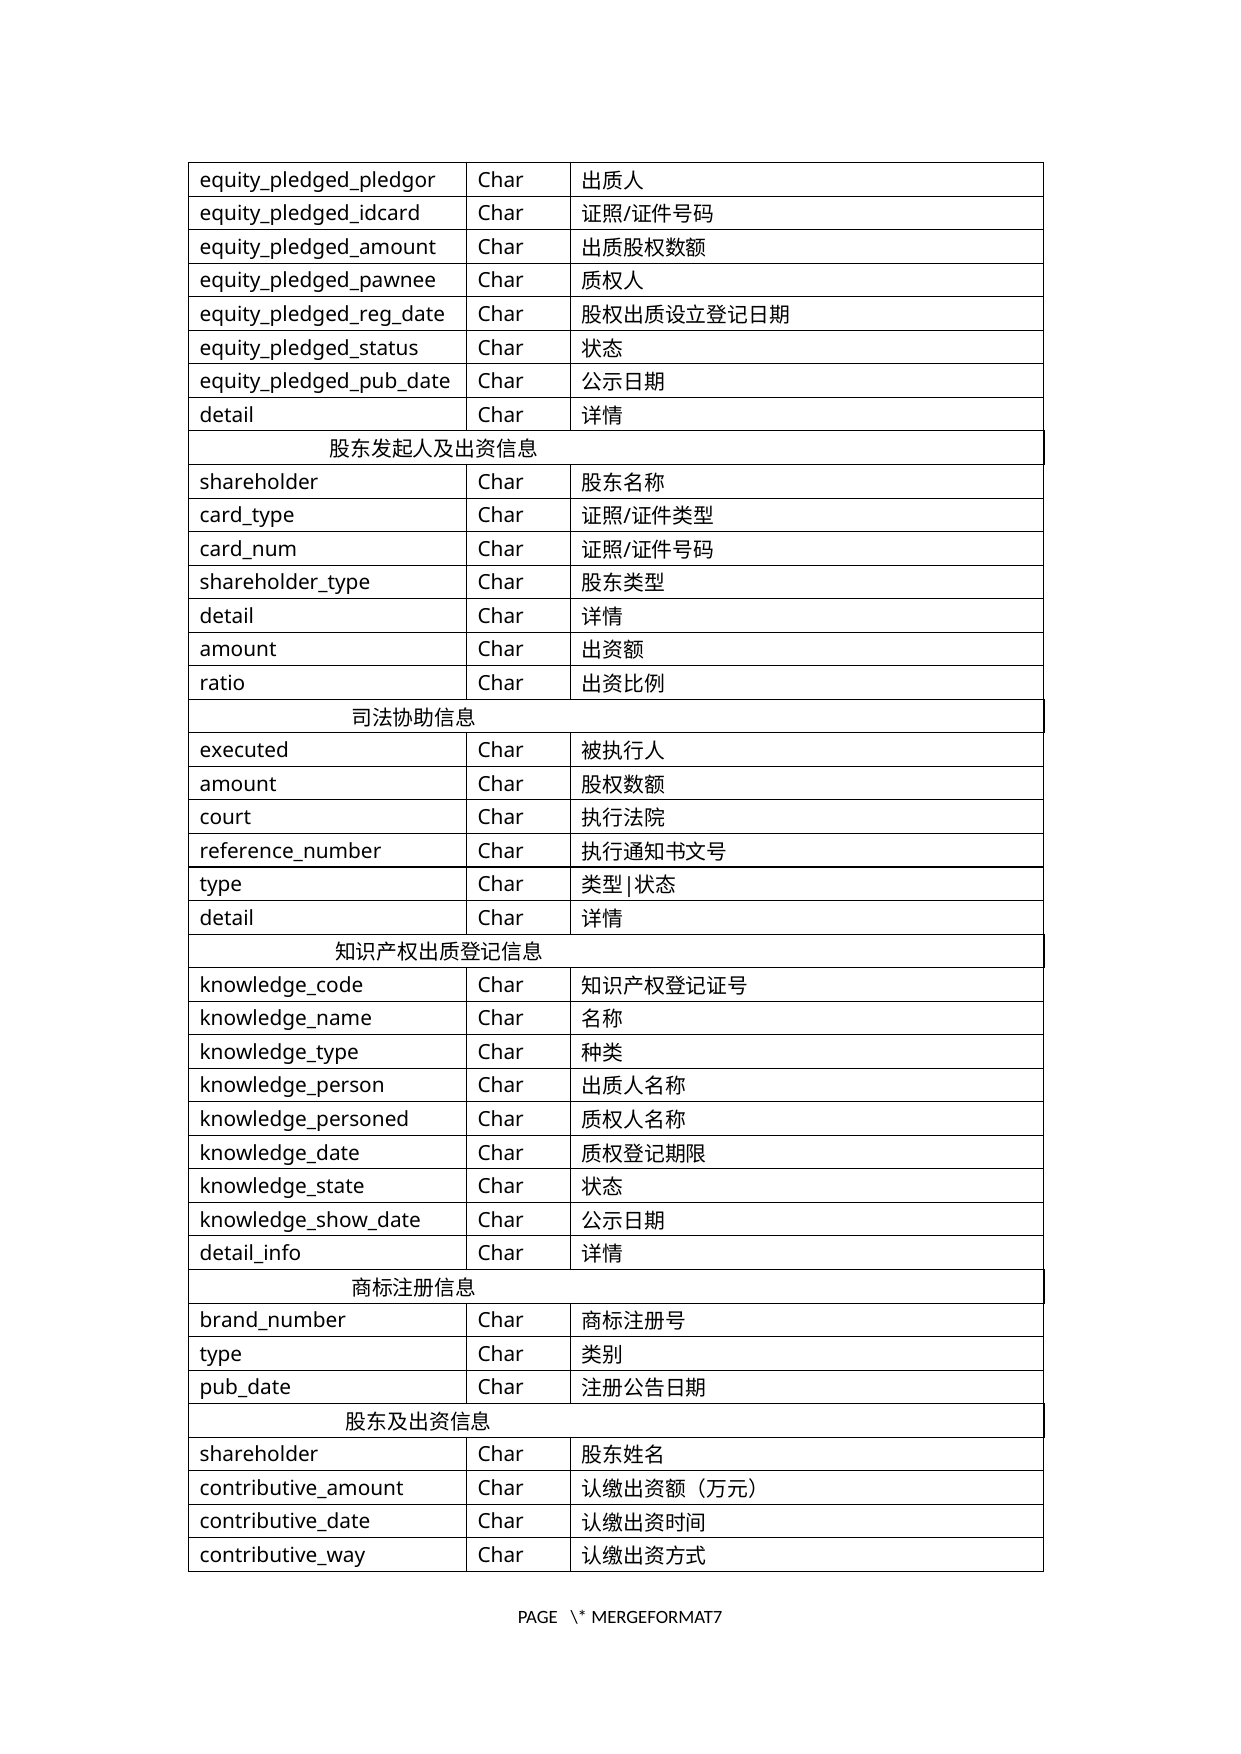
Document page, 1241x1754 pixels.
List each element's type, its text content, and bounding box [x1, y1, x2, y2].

table_cell 质权人 [571, 264, 1043, 296]
table_cell Char [467, 264, 570, 296]
table_cell 质权人名称 [571, 1102, 1043, 1135]
table_cell equity_pledged_reg_date [189, 297, 466, 330]
table_cell 认缴出资额（万元） [571, 1471, 1043, 1504]
table_cell 股东发起人及出资信息 [189, 431, 1043, 464]
table_cell contributive_amount [189, 1471, 466, 1504]
table_cell Char [467, 767, 570, 799]
table_cell Char [467, 1203, 570, 1235]
table_cell detail [189, 901, 466, 933]
table_cell type [189, 868, 466, 900]
table_cell detail [189, 599, 466, 632]
table_cell Char [467, 499, 570, 531]
table_cell 质权登记期限 [571, 1136, 1043, 1168]
table_cell Char [467, 599, 570, 632]
table_cell 股东类型 [571, 566, 1043, 598]
table_cell equity_pledged_pledgor [189, 163, 466, 196]
table_cell 公示日期 [571, 1203, 1043, 1235]
table_cell Char [467, 297, 570, 330]
table_cell 知识产权登记证号 [571, 968, 1043, 1001]
table_cell Char [467, 532, 570, 564]
table_cell Char [467, 1169, 570, 1202]
table_cell Char [467, 1505, 570, 1537]
table_cell reference_number [189, 834, 466, 866]
table_cell Char [467, 465, 570, 497]
table_cell 认缴出资时间 [571, 1505, 1043, 1537]
table_cell Char [467, 364, 570, 397]
table_cell pub_date [189, 1371, 466, 1403]
table_cell Char [467, 1035, 570, 1068]
table_cell 商标注册号 [571, 1304, 1043, 1336]
table_cell Char [467, 968, 570, 1001]
table_cell 执行法院 [571, 800, 1043, 833]
table_cell contributive_date [189, 1505, 466, 1537]
table_cell amount [189, 633, 466, 665]
table_cell 股东姓名 [571, 1438, 1043, 1470]
table_cell detail_info [189, 1236, 466, 1269]
table_cell ratio [189, 666, 466, 699]
table_cell Char [467, 230, 570, 263]
table_cell 类别 [571, 1337, 1043, 1369]
table_cell 状态 [571, 1169, 1043, 1202]
table_cell Char [467, 197, 570, 229]
table_cell Char [467, 1002, 570, 1034]
table_cell 被执行人 [571, 733, 1043, 766]
table_cell knowledge_person [189, 1069, 466, 1101]
table_cell 出资额 [571, 633, 1043, 665]
table_cell card_num [189, 532, 466, 564]
table_cell 公示日期 [571, 364, 1043, 397]
table_cell knowledge_code [189, 968, 466, 1001]
table_cell 证照/证件号码 [571, 532, 1043, 564]
table_cell 股权数额 [571, 767, 1043, 799]
table_cell Char [467, 1136, 570, 1168]
table_cell knowledge_date [189, 1136, 466, 1168]
table_cell Char [467, 163, 570, 196]
table_cell 司法协助信息 [189, 700, 1043, 732]
table_cell equity_pledged_pub_date [189, 364, 466, 397]
table_cell 出质人 [571, 163, 1043, 196]
table_cell 股东名称 [571, 465, 1043, 497]
table_cell 证照/证件类型 [571, 499, 1043, 531]
table_cell Char [467, 733, 570, 766]
table_cell equity_pledged_status [189, 331, 466, 363]
table_cell 商标注册信息 [189, 1270, 1043, 1302]
table_cell Char [467, 1304, 570, 1336]
table_cell 状态 [571, 331, 1043, 363]
table_cell 类型|状态 [571, 868, 1043, 900]
table_cell Char [467, 1102, 570, 1135]
table_cell equity_pledged_pawnee [189, 264, 466, 296]
table_cell Char [467, 1538, 570, 1571]
table_cell brand_number [189, 1304, 466, 1336]
table_cell Char [467, 868, 570, 900]
table_cell type [189, 1337, 466, 1369]
table_cell Char [467, 901, 570, 933]
table_cell court [189, 800, 466, 833]
table_cell Char [467, 800, 570, 833]
table_cell equity_pledged_amount [189, 230, 466, 263]
table_cell Char [467, 633, 570, 665]
table_cell shareholder_type [189, 566, 466, 598]
table_cell knowledge_name [189, 1002, 466, 1034]
table_cell Char [467, 331, 570, 363]
table_cell Char [467, 1371, 570, 1403]
table_cell 详情 [571, 599, 1043, 632]
table_cell 证照/证件号码 [571, 197, 1043, 229]
table_cell shareholder [189, 465, 466, 497]
table_cell detail [189, 398, 466, 430]
table_cell card_type [189, 499, 466, 531]
table_cell knowledge_show_date [189, 1203, 466, 1235]
table_cell Char [467, 1471, 570, 1504]
table_cell knowledge_state [189, 1169, 466, 1202]
table_cell shareholder [189, 1438, 466, 1470]
table_cell Char [467, 1337, 570, 1369]
table_cell 出资比例 [571, 666, 1043, 699]
table_cell Char [467, 666, 570, 699]
table_cell 详情 [571, 1236, 1043, 1269]
table_cell contributive_way [189, 1538, 466, 1571]
table_cell knowledge_type [189, 1035, 466, 1068]
table_cell Char [467, 566, 570, 598]
table_cell 名称 [571, 1002, 1043, 1034]
table_cell 详情 [571, 901, 1043, 933]
table_cell Char [467, 1069, 570, 1101]
table_cell 执行通知书文号 [571, 834, 1043, 866]
table_cell 股权出质设立登记日期 [571, 297, 1043, 330]
table_cell 认缴出资方式 [571, 1538, 1043, 1571]
table_cell Char [467, 398, 570, 430]
table_cell Char [467, 834, 570, 866]
table_cell equity_pledged_idcard [189, 197, 466, 229]
table_cell 股东及出资信息 [189, 1404, 1043, 1437]
table_cell 出质人名称 [571, 1069, 1043, 1101]
table_cell Char [467, 1236, 570, 1269]
table_cell 详情 [571, 398, 1043, 430]
table_cell knowledge_personed [189, 1102, 466, 1135]
table_cell 知识产权出质登记信息 [189, 935, 1043, 967]
table_cell 出质股权数额 [571, 230, 1043, 263]
table_cell 种类 [571, 1035, 1043, 1068]
table_cell 注册公告日期 [571, 1371, 1043, 1403]
table_cell Char [467, 1438, 570, 1470]
table_cell amount [189, 767, 466, 799]
table_cell executed [189, 733, 466, 766]
